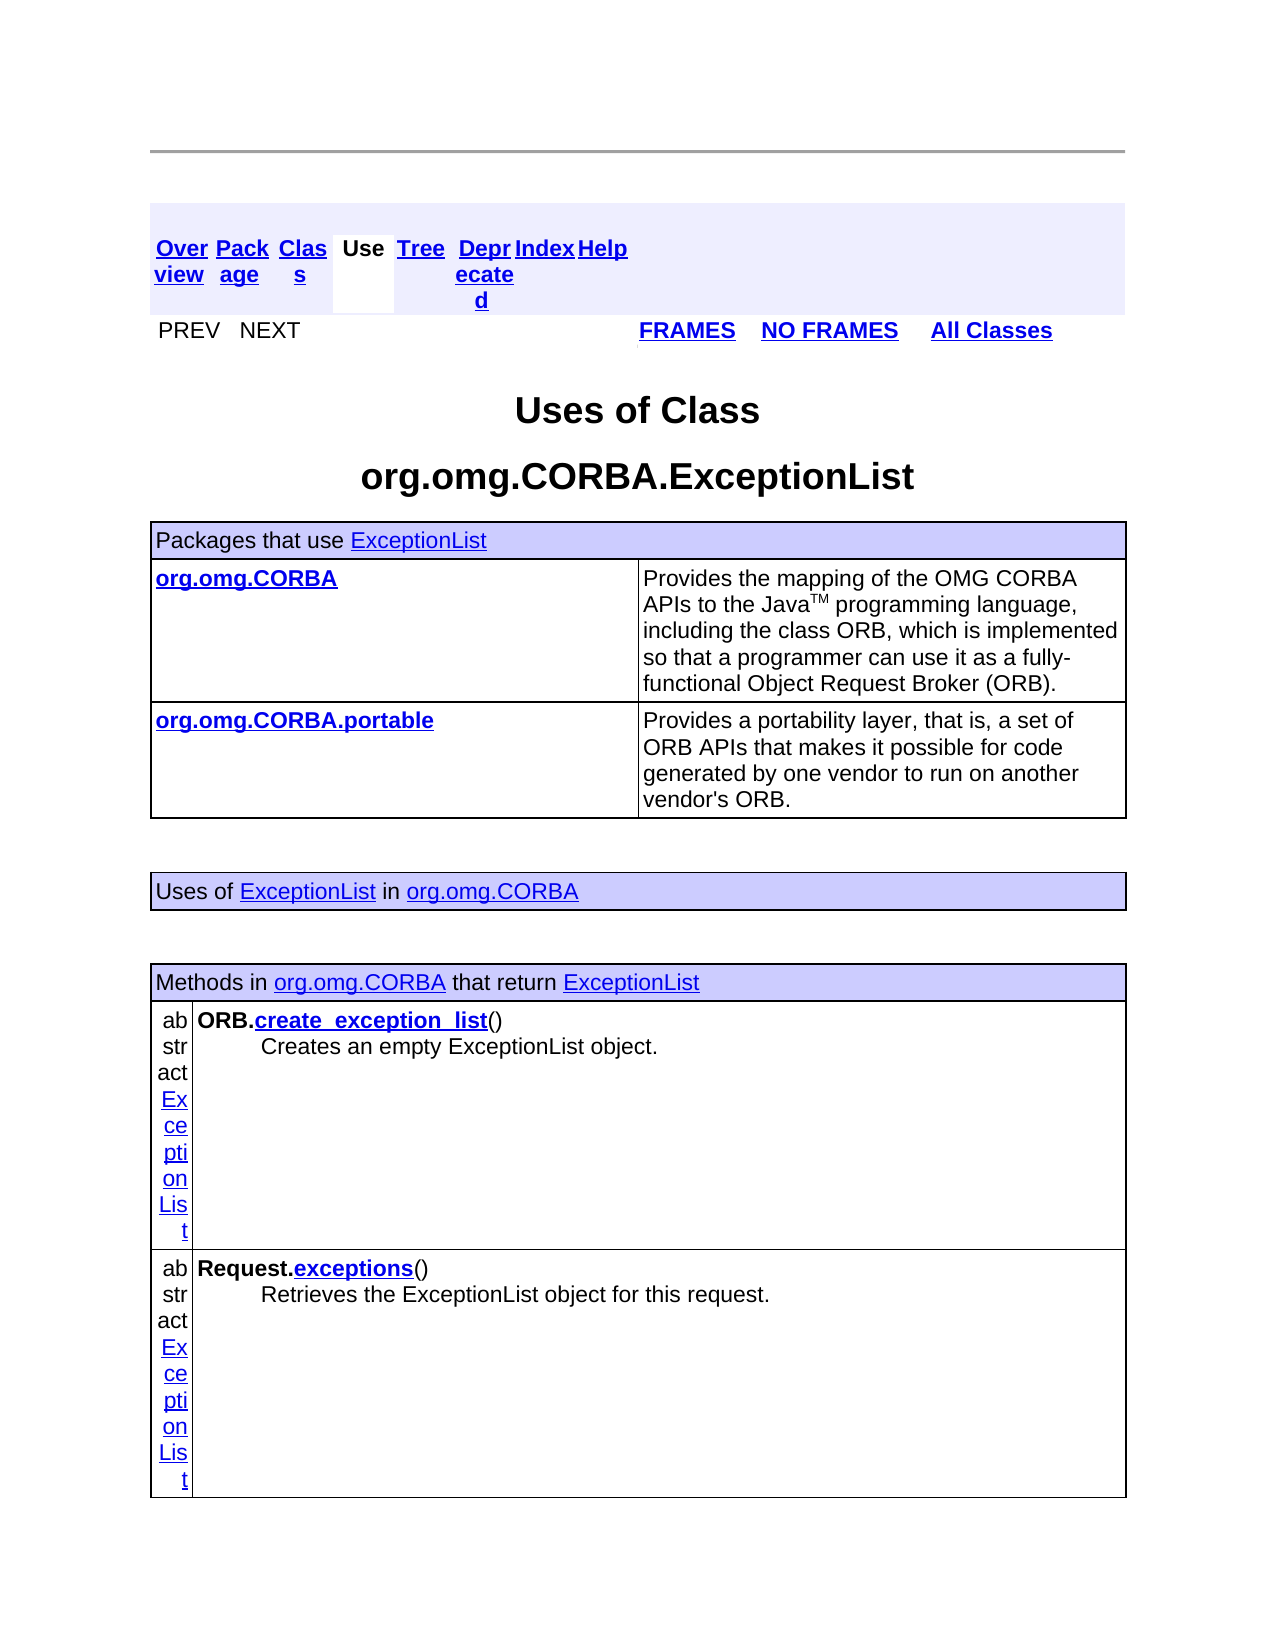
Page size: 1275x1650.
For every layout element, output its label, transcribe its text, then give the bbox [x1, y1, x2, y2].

table_cell FRAMES NO FRAMES All Classes [638, 315, 1125, 345]
table_cell abstract ExceptionList [152, 1002, 192, 1248]
table_header Uses of ExceptionList in org.omg.CORBA [152, 873, 1125, 909]
table_cell PREV NEXT [150, 315, 637, 345]
table_cell Provides a portability layer, that is, a set of ORB APIs that makes it possible for code generated by one vendor to run on another vendor's ORB. [639, 703, 1125, 817]
text org.omg.CORBA.ExceptionList [150, 454, 1125, 497]
table_cell Provides the mapping of the OMG CORBA APIs to the JavaTM programming language, including the class ORB, which is implemented so that a programmer can use it as a fully-functional Object Request Broker (ORB). [639, 560, 1125, 701]
table_cell org.omg.CORBA [152, 560, 638, 701]
table_cell Request.exceptions() Retrieves the ExceptionList object for this request. [193, 1250, 1125, 1497]
table_cell org.omg.CORBA.portable [152, 703, 638, 817]
table_header Packages that use ExceptionList [152, 523, 1125, 558]
table_header [150, 203, 1125, 315]
table_cell abstract ExceptionList [152, 1250, 192, 1497]
text Uses of Class [150, 388, 1125, 431]
table_header Methods in org.omg.CORBA that return ExceptionList [152, 965, 1125, 1000]
table_cell ORB.create_exception_list() Creates an empty ExceptionList object. [193, 1002, 1125, 1248]
